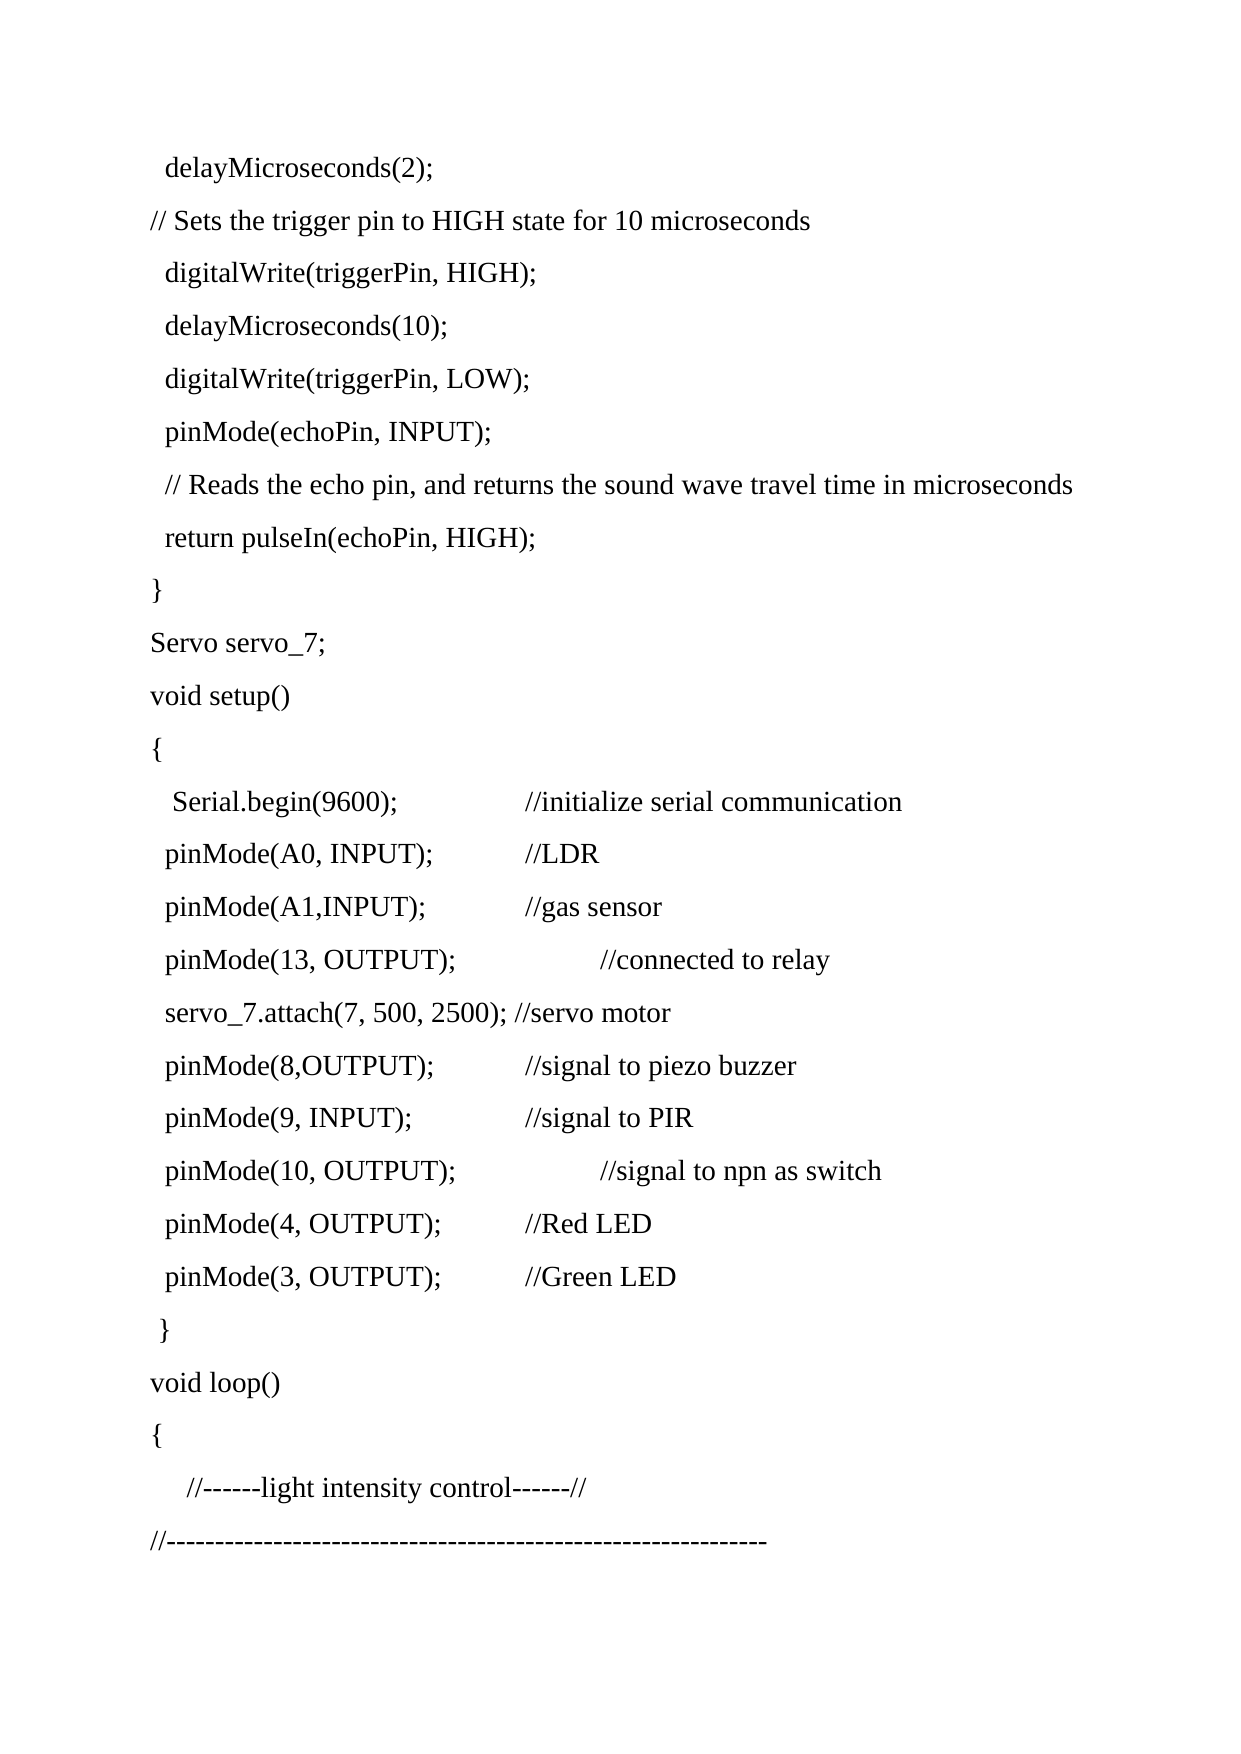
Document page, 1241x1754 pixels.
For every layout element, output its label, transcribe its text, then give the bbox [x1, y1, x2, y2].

text delayMicroseconds(2); [150, 150, 1090, 183]
text } [150, 1312, 1090, 1345]
text pinMode(13, OUTPUT); //connected to relay [150, 942, 1090, 976]
text Servo servo_7; [150, 625, 1090, 659]
text //-------------------------------------------------------------- [150, 1523, 1090, 1557]
text //------light intensity control------// [150, 1470, 1090, 1504]
text delayMicroseconds(10); [150, 308, 1090, 342]
text void loop() [150, 1365, 1090, 1398]
text { [150, 731, 1090, 764]
text servo_7.attach(7, 500, 2500); //servo motor [150, 995, 1090, 1028]
text } [150, 572, 1090, 606]
text digitalWrite(triggerPin, LOW); [150, 361, 1090, 395]
text pinMode(A0, INPUT); //LDR [150, 837, 1090, 870]
text pinMode(8,OUTPUT); //signal to piezo buzzer [150, 1048, 1090, 1081]
text void setup() [150, 678, 1090, 712]
text pinMode(4, OUTPUT); //Red LED [150, 1206, 1090, 1240]
text return pulseIn(echoPin, HIGH); [150, 520, 1090, 553]
text pinMode(9, INPUT); //signal to PIR [150, 1101, 1090, 1134]
text pinMode(10, OUTPUT); //signal to npn as switch [150, 1153, 1090, 1187]
text Serial.begin(9600); //initialize serial communication [150, 784, 1090, 817]
text pinMode(echoPin, INPUT); [150, 414, 1090, 448]
text // Reads the echo pin, and returns the sound wave travel time in microseconds [150, 467, 1090, 500]
text // Sets the trigger pin to HIGH state for 10 microseconds [150, 203, 1090, 236]
text pinMode(A1,INPUT); //gas sensor [150, 889, 1090, 923]
text pinMode(3, OUTPUT); //Green LED [150, 1259, 1090, 1293]
text { [150, 1417, 1090, 1451]
text digitalWrite(triggerPin, HIGH); [150, 256, 1090, 289]
